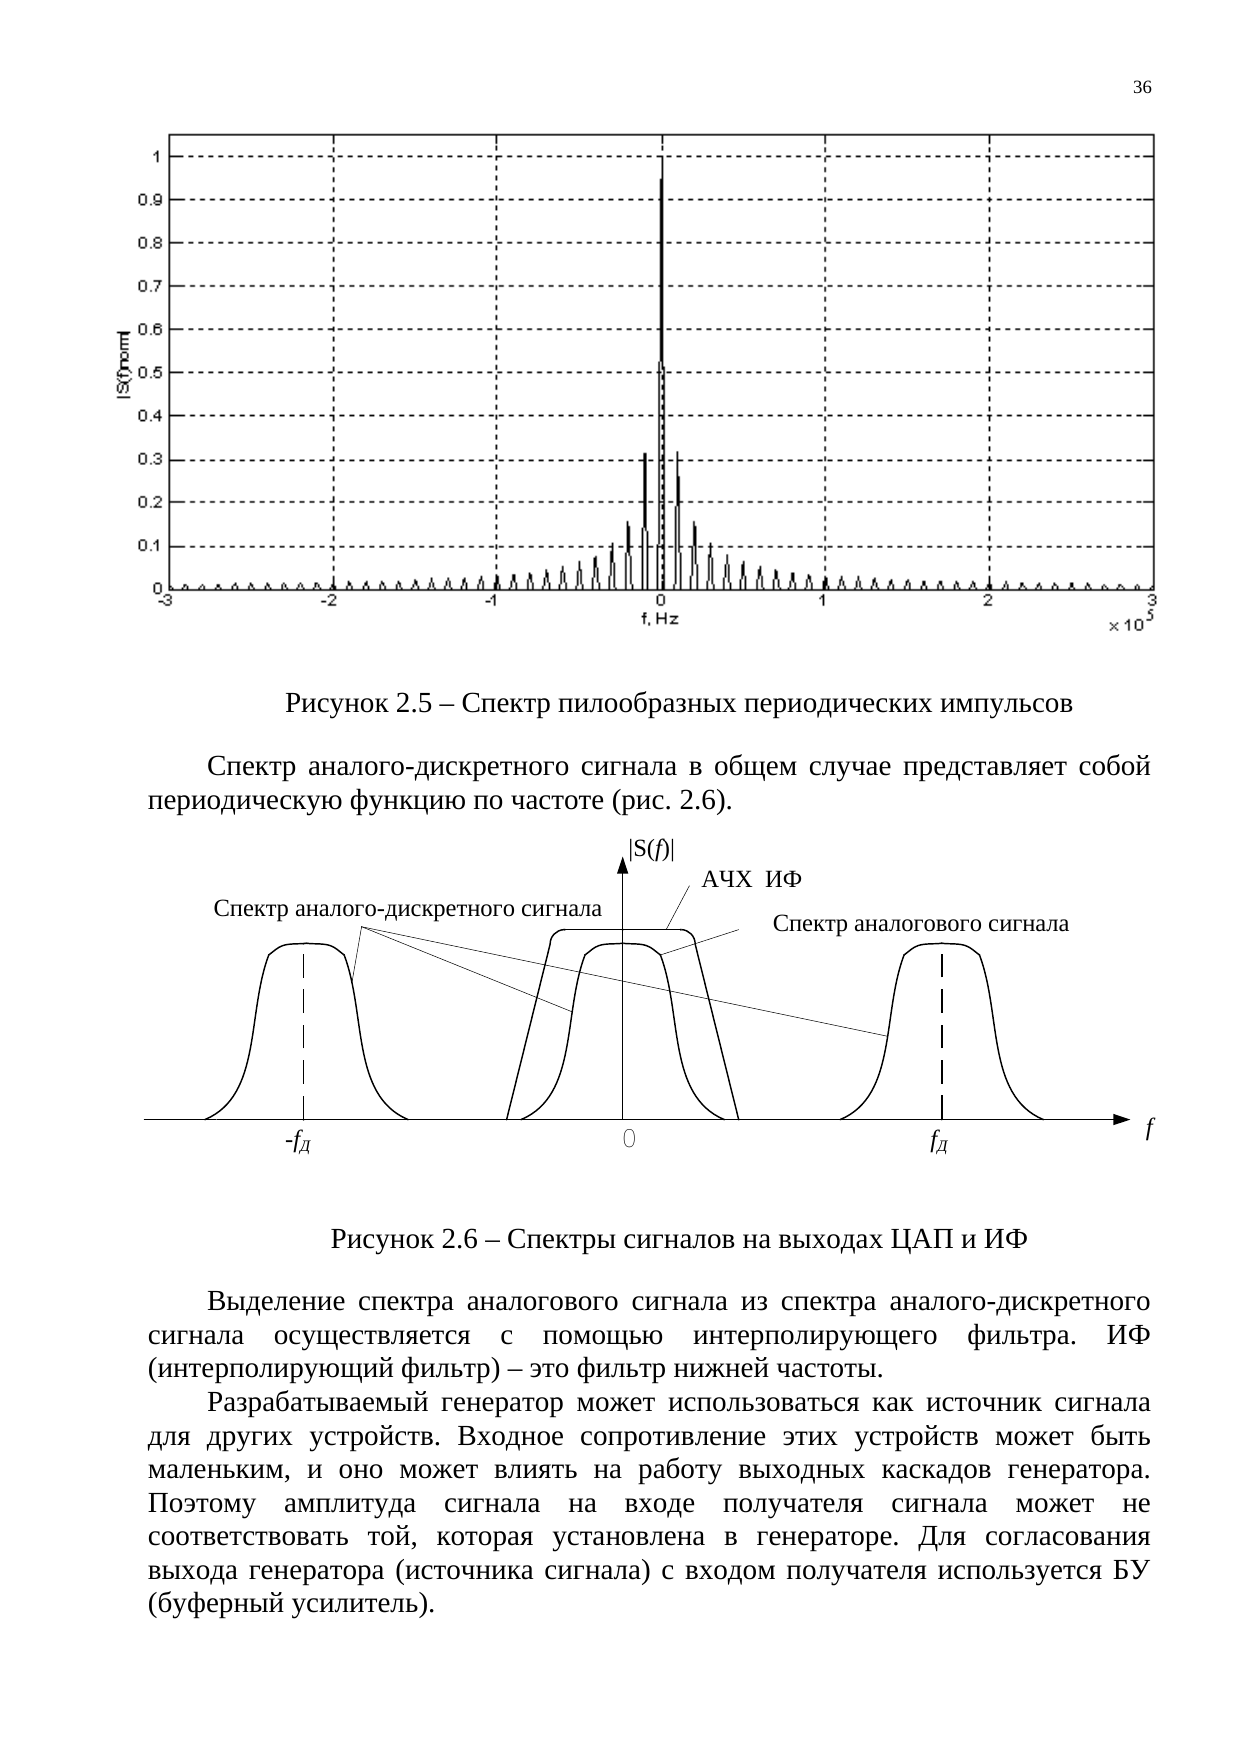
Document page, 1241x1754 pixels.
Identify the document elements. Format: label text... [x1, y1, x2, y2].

picture [109, 121, 1165, 641]
text Разрабатываемый генератор может использоваться как источник сигнала для других устройств. Входное сопротивление этих устройств может быть маленьким, и оно может влиять на работу выходных каскадов генератора. Поэтому амплитуда сигнала на входе получателя сигнала может не соответствовать той, которая установлена в генераторе. Для согласования выхода генератора (источника сигнала) с входом получателя используется БУ (буферный усилитель). [148, 1384, 1152, 1619]
text Рисунок 2.6 – Спектры сигналов на выходах ЦАП и ИФ [148, 1221, 1152, 1254]
text Рисунок 2.5 – Спектр пилообразных периодических импульсов [148, 686, 1152, 719]
text Выделение спектра аналогового сигнала из спектра аналого-дискретного сигнала осуществляется с помощью интерполирующего фильтра. ИФ (интерполирующий фильтр) – это фильтр нижней частоты. [148, 1283, 1152, 1384]
text Спектр аналого-дискретного сигнала в общем случае представляет собой периодическую функцию по частоте (рис. 2.6). [148, 748, 1152, 815]
